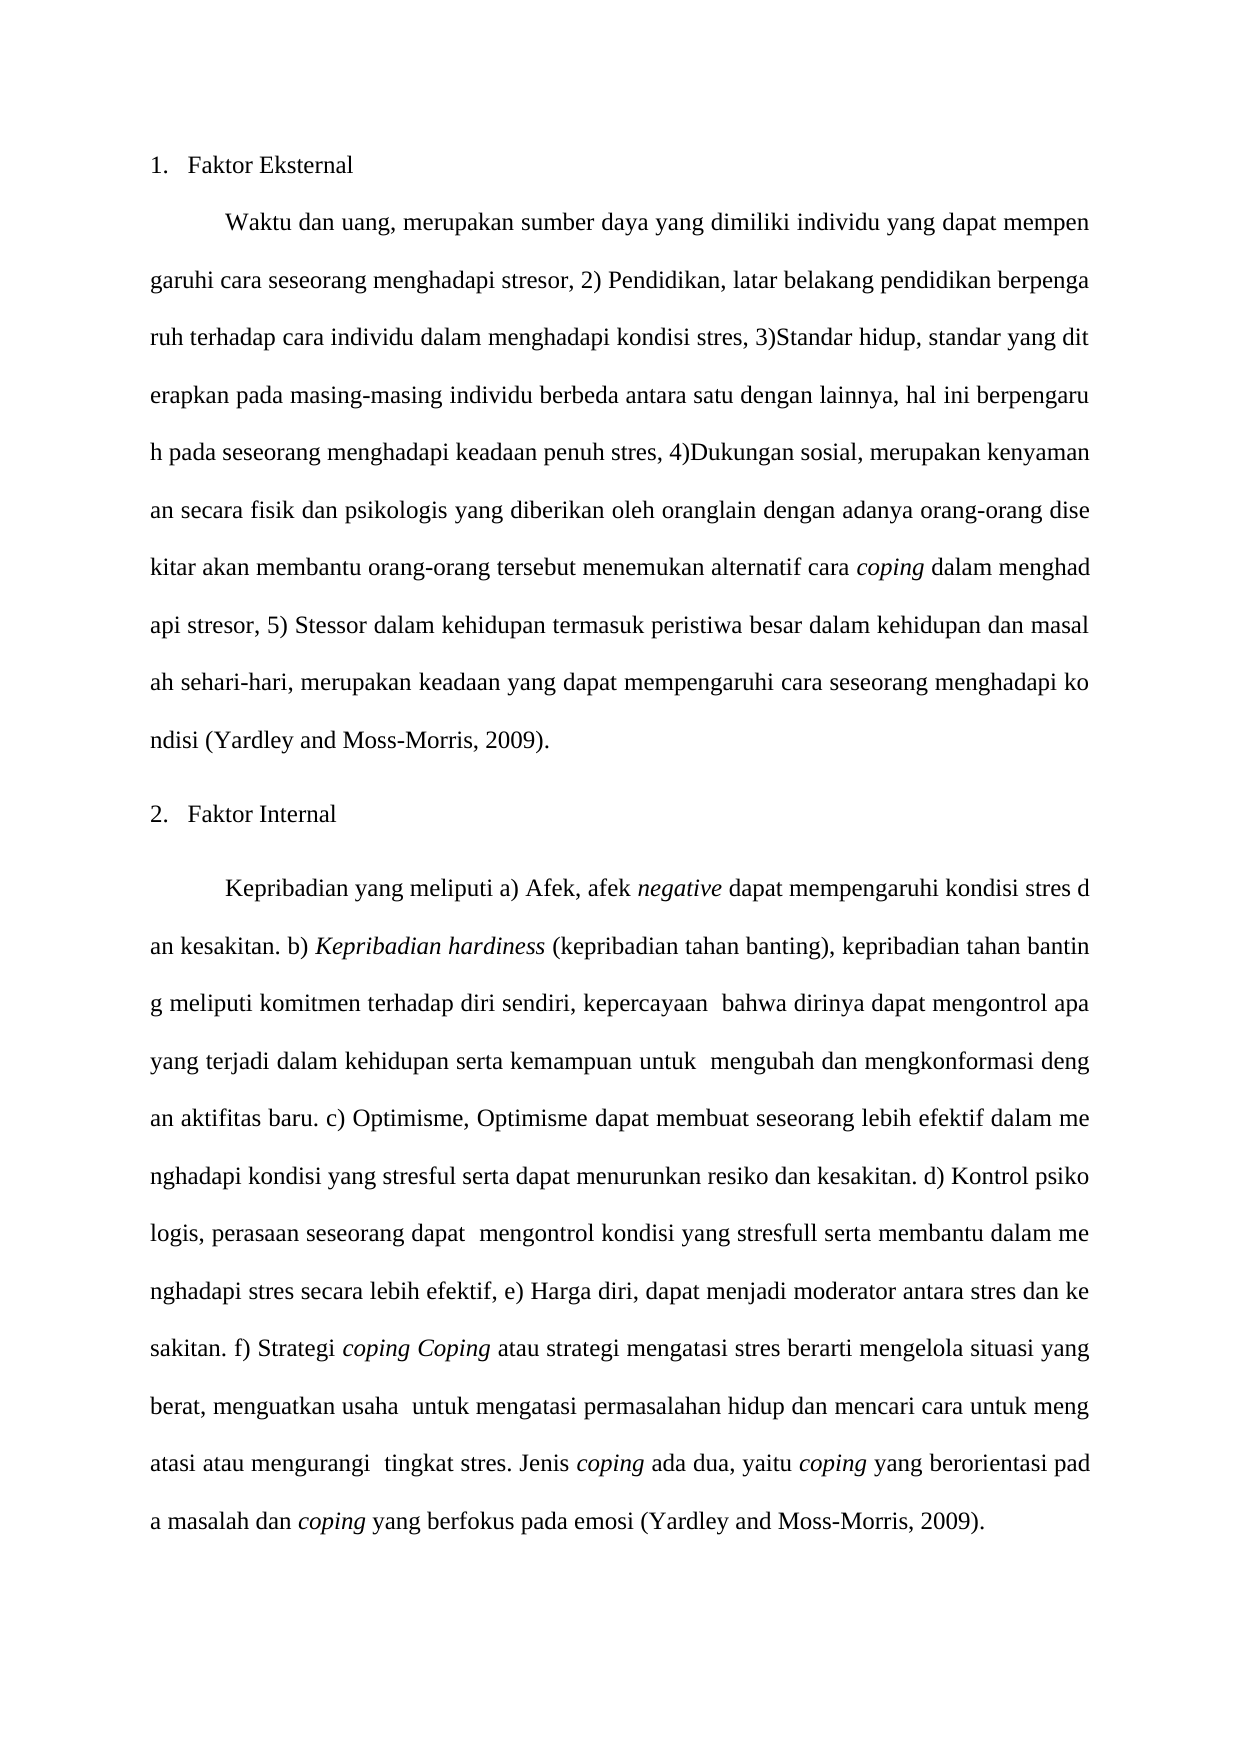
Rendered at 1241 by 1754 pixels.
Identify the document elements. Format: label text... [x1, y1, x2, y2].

text Waktu dan uang, merupakan sumber daya yang dimiliki individu yang dapat mempengaruhi cara seseorang menghadapi stresor, 2) Pendidikan, latar belakang pendidikan berpengaruh terhadap cara individu dalam menghadapi kondisi stres, 3)Standar hidup, standar yang diterapkan pada masing-masing individu berbeda antara satu dengan lainnya, hal ini berpengaruh pada seseorang menghadapi keadaan penuh stres, 4)Dukungan sosial, merupakan kenyamanan secara fisik dan psikologis yang diberikan oleh oranglain dengan adanya orang-orang disekitar akan membantu orang-orang tersebut menemukan alternatif cara coping dalam menghadapi stresor, 5) Stessor dalam kehidupan termasuk peristiwa besar dalam kehidupan dan masalah sehari-hari, merupakan keadaan yang dapat mempengaruhi cara seseorang menghadapi kondisi . [150, 207, 1090, 754]
list Faktor Internal [150, 799, 1090, 828]
list Faktor Eksternal [150, 150, 1090, 179]
text Kepribadian yang meliputi a) Afek, afek negative dapat mempengaruhi kondisi stres dan kesakitan. b) Kepribadian hardiness (kepribadian tahan banting), kepribadian tahan banting meliputi komitmen terhadap diri sendiri, kepercayaan bahwa dirinya dapat mengontrol apa yang terjadi dalam kehidupan serta kemampuan untuk mengubah dan mengkonformasi dengan aktifitas baru. c) Optimisme, Optimisme dapat membuat seseorang lebih efektif dalam menghadapi kondisi yang stresful serta dapat menurunkan resiko dan kesakitan. d) Kontrol psikologis, perasaan seseorang dapat mengontrol kondisi yang stresfull serta membantu dalam menghadapi stres secara lebih efektif, e) Harga diri, dapat menjadi moderator antara stres dan kesakitan. f) Strategi coping Coping atau strategi mengatasi stres berarti mengelola situasi yang berat, menguatkan usaha untuk mengatasi permasalahan hidup dan mencari cara untuk mengatasi atau mengurangi tingkat stres. Jenis coping ada dua, yaitu coping yang berorientasi pada masalah dan coping yang berfokus pada emosi . [150, 873, 1090, 1534]
